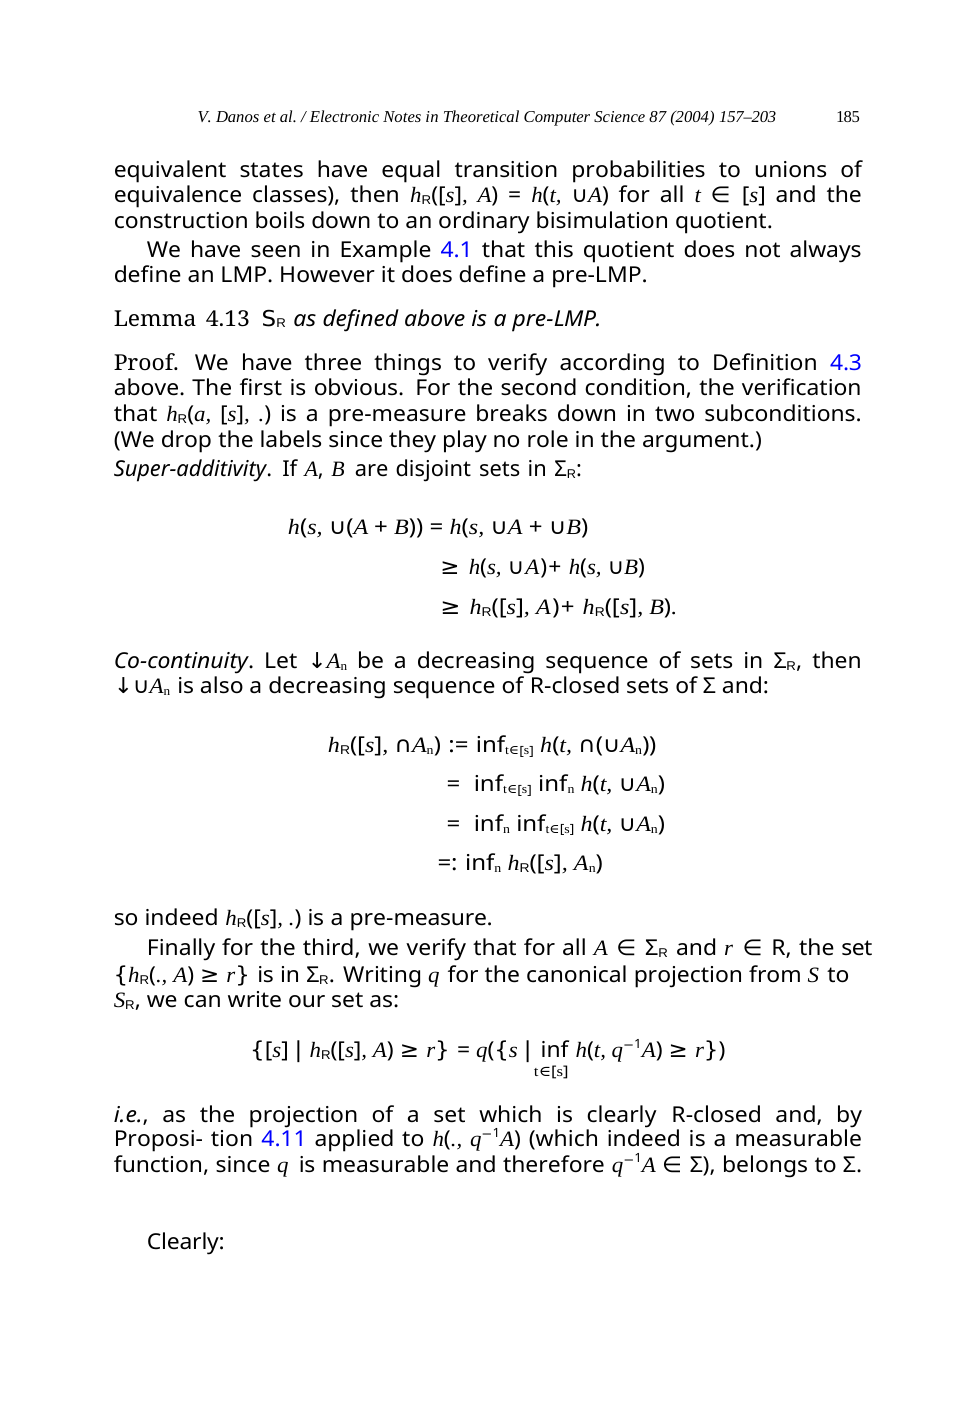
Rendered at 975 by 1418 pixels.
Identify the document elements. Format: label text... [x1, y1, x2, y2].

text Co-continuity. Let ↓An be a decreasing sequence of sets in ΣR, then ↓∪An is also a decreasing sequence of R-closed sets of Σ and: [113, 648, 862, 699]
text ≥ hR([s], A)+ hR([s], B). [440, 591, 892, 621]
text {hR(., A) ≥ r} is in ΣR. Writing q for the canonical projection from S to SR, we can write our set as: [113, 962, 873, 1014]
text i.e., as the projection of a set which is clearly R-closed and, by Proposi- tion 4.11 applied to h(., q−1A) (which indeed is a measurable function, since q is measurable and therefore q−1A ∈ Σ), belongs to Σ. [113, 1101, 862, 1205]
text Lemma 4.13 SR as deﬁned above is a pre-LMP. [113, 303, 892, 332]
text h(s, ∪(A + B)) = h(s, ∪A + ∪B) [288, 511, 892, 541]
text =: infn hR([s], An) [437, 847, 892, 877]
text Proof. We have three things to verify according to Definition 4.3 above. The first is obvious. For the second condition, the verification that hR(a, [s], .) is a pre-measure breaks down in two subconditions. (We drop the labels since they play no role in the argument.) [113, 349, 862, 454]
text t∈[s] [211, 1063, 892, 1079]
text so indeed hR([s], .) is a pre-measure. [113, 901, 892, 932]
text Super-additivity. If A, B are disjoint sets in ΣR: [113, 454, 892, 482]
text {[s] | hR([s], A) ≥ r} = q({s | inf h(t, q−1A) ≥ r}) [102, 1035, 873, 1063]
text Finally for the third, we verify that for all A ∈ ΣR and r ∈ R, the set [147, 932, 892, 962]
text ≥ h(s, ∪A)+ h(s, ∪B) [440, 551, 892, 581]
text hR([s], ∩An) := inft∈[s] h(t, ∩(∪An)) [102, 729, 656, 759]
text We have seen in Example 4.1 that this quotient does not always define an LMP. However it does define a pre-LMP. [113, 237, 862, 289]
text = infn inft∈[s] h(t, ∪An) [102, 808, 665, 837]
text Clearly: [147, 1226, 892, 1256]
text equivalent states have equal transition probabilities to unions of equivalence classes), then hR([s], A) = h(t, ∪A) for all t ∈ [s] and the construction boils down to an ordinary bisimulation quotient. [113, 156, 862, 235]
text = inft∈[s] infn h(t, ∪An) [102, 768, 665, 798]
